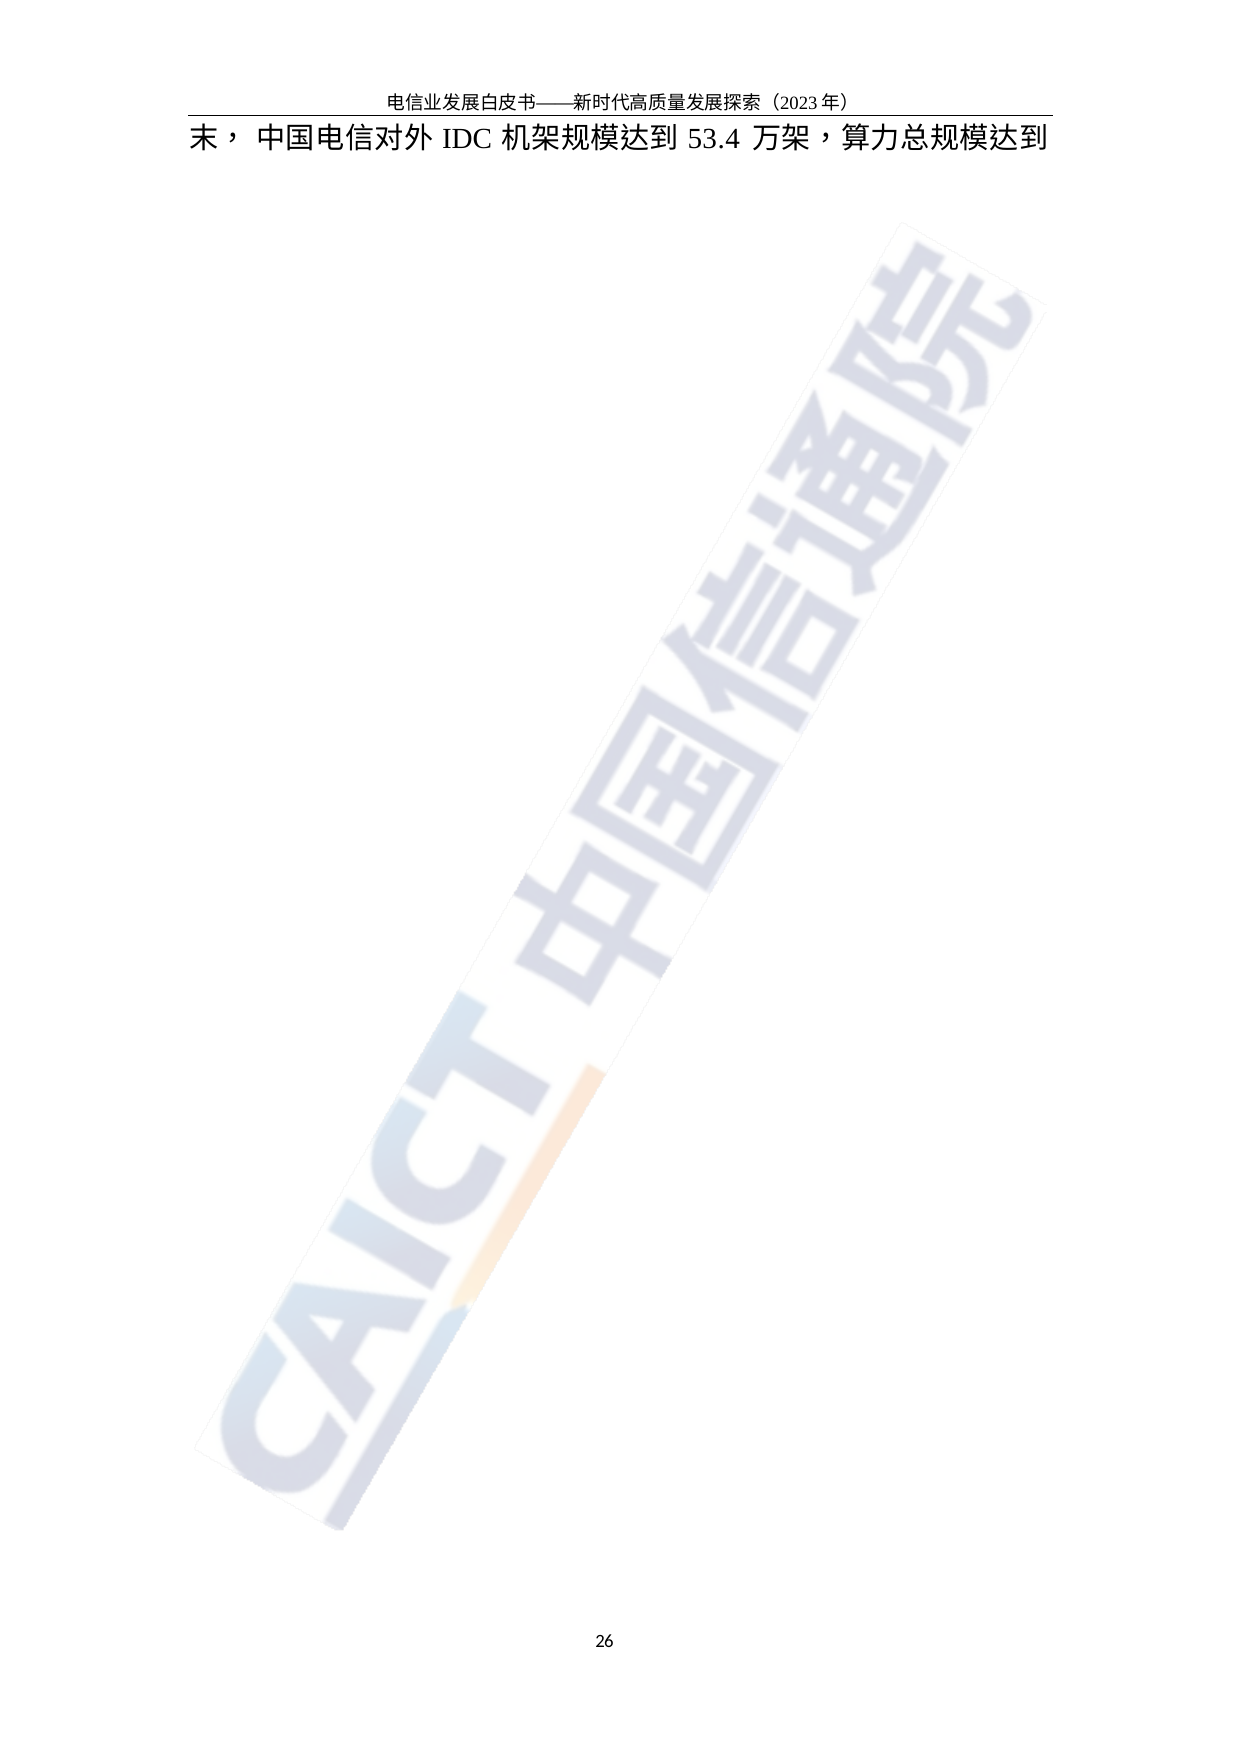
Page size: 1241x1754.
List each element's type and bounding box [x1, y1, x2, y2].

text [189, 118, 1053, 157]
picture [194, 222, 1047, 1532]
